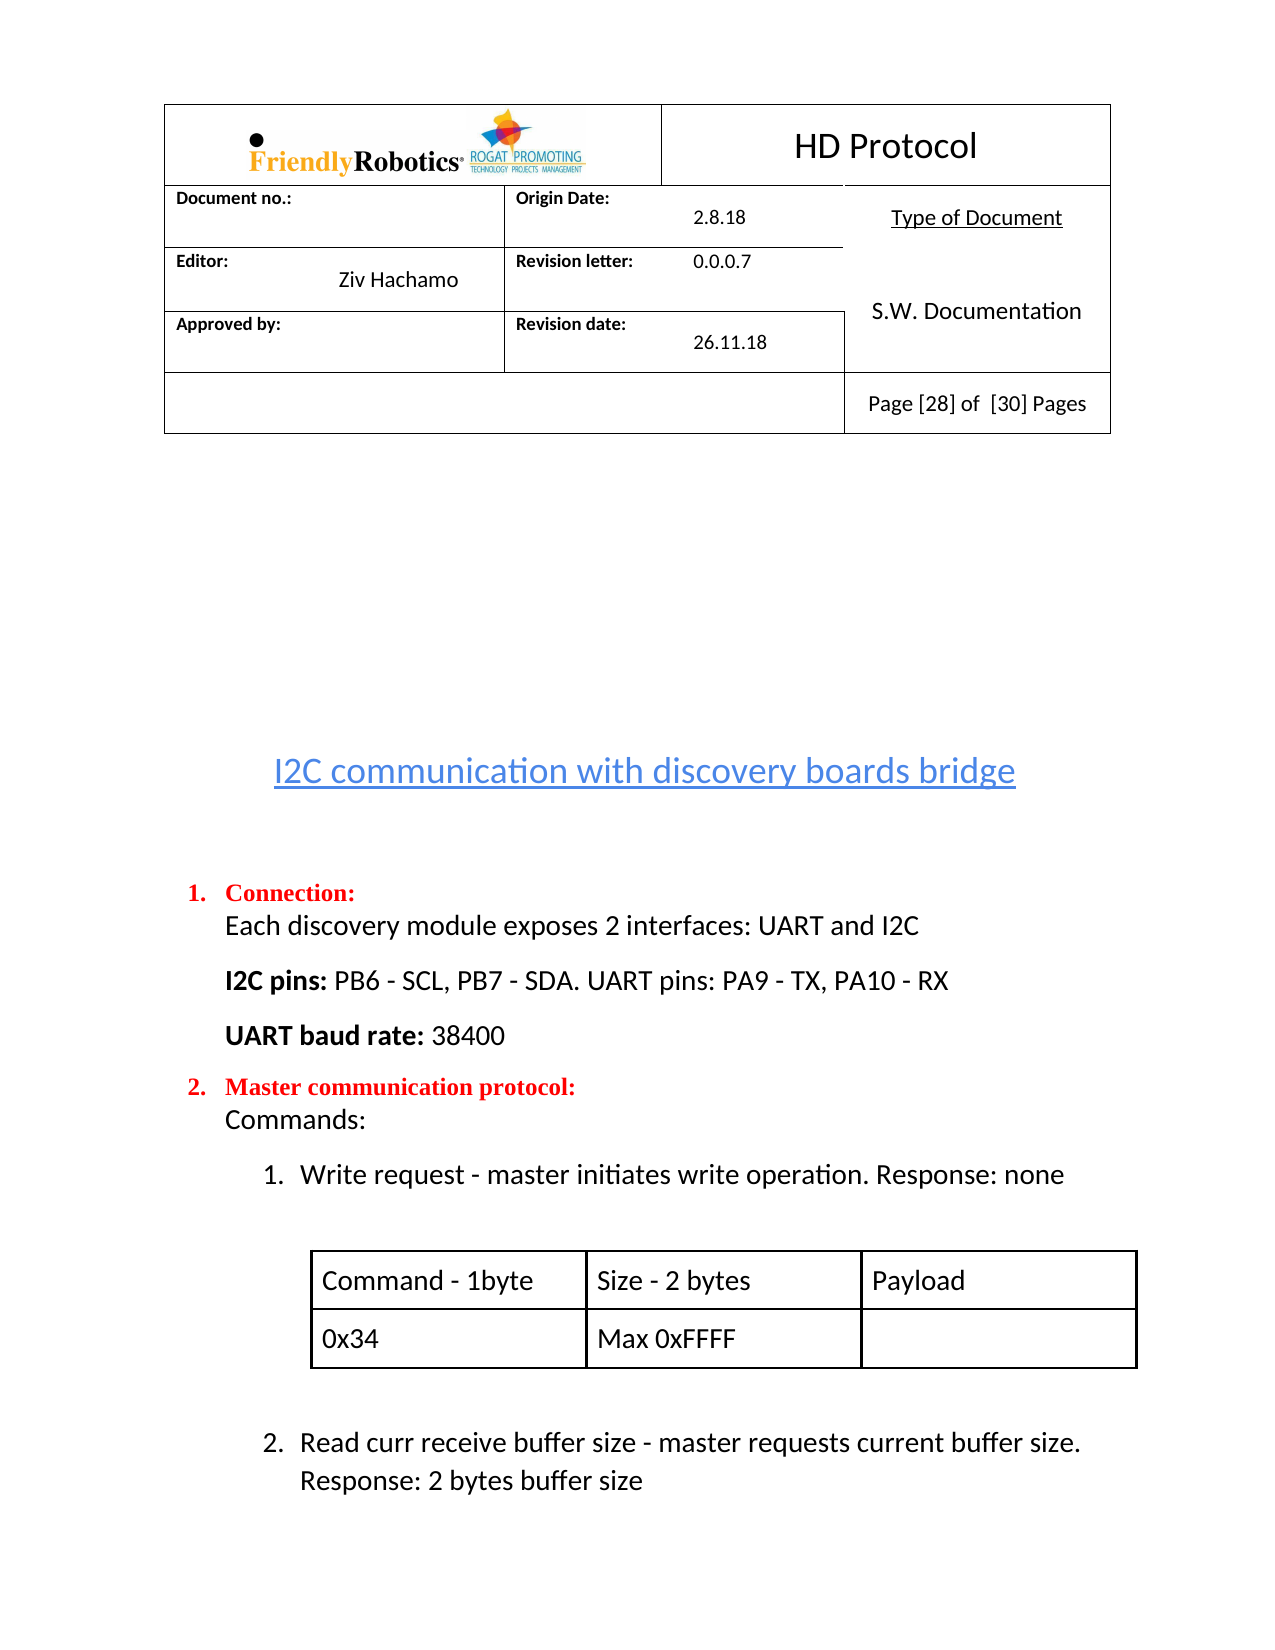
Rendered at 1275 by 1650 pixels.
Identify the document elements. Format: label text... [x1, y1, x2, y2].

table_cell 0x34 [313, 1310, 585, 1367]
table_header Command - 1byte [313, 1252, 585, 1308]
text Each discovery module exposes 2 interfaces: UART and I2C [225, 907, 1125, 942]
text I2C pins: PB6 - SCL, PB7 - SDA. UART pins: PA9 - TX, PA10 - RX [225, 962, 1125, 997]
table_header Size - 2 bytes [588, 1252, 860, 1308]
table_cell [863, 1310, 1135, 1367]
list Read curr receive buffer size - master requests current buffer size. Response: 2 bytes buffer size [262, 1424, 1125, 1498]
text UART baud rate: 38400 [225, 1017, 1125, 1053]
subtitle I2C communication with discovery boards bridge [165, 747, 1125, 793]
subtitle Connection: [187, 878, 1125, 907]
subtitle Master communication protocol: [187, 1072, 1125, 1101]
text Commands: [225, 1101, 1125, 1136]
table_cell Max 0xFFFF [588, 1310, 860, 1367]
picture [246, 105, 586, 180]
list Write request - master initiates write operation. Response: none [262, 1156, 1125, 1192]
table_header Payload [863, 1252, 1135, 1308]
